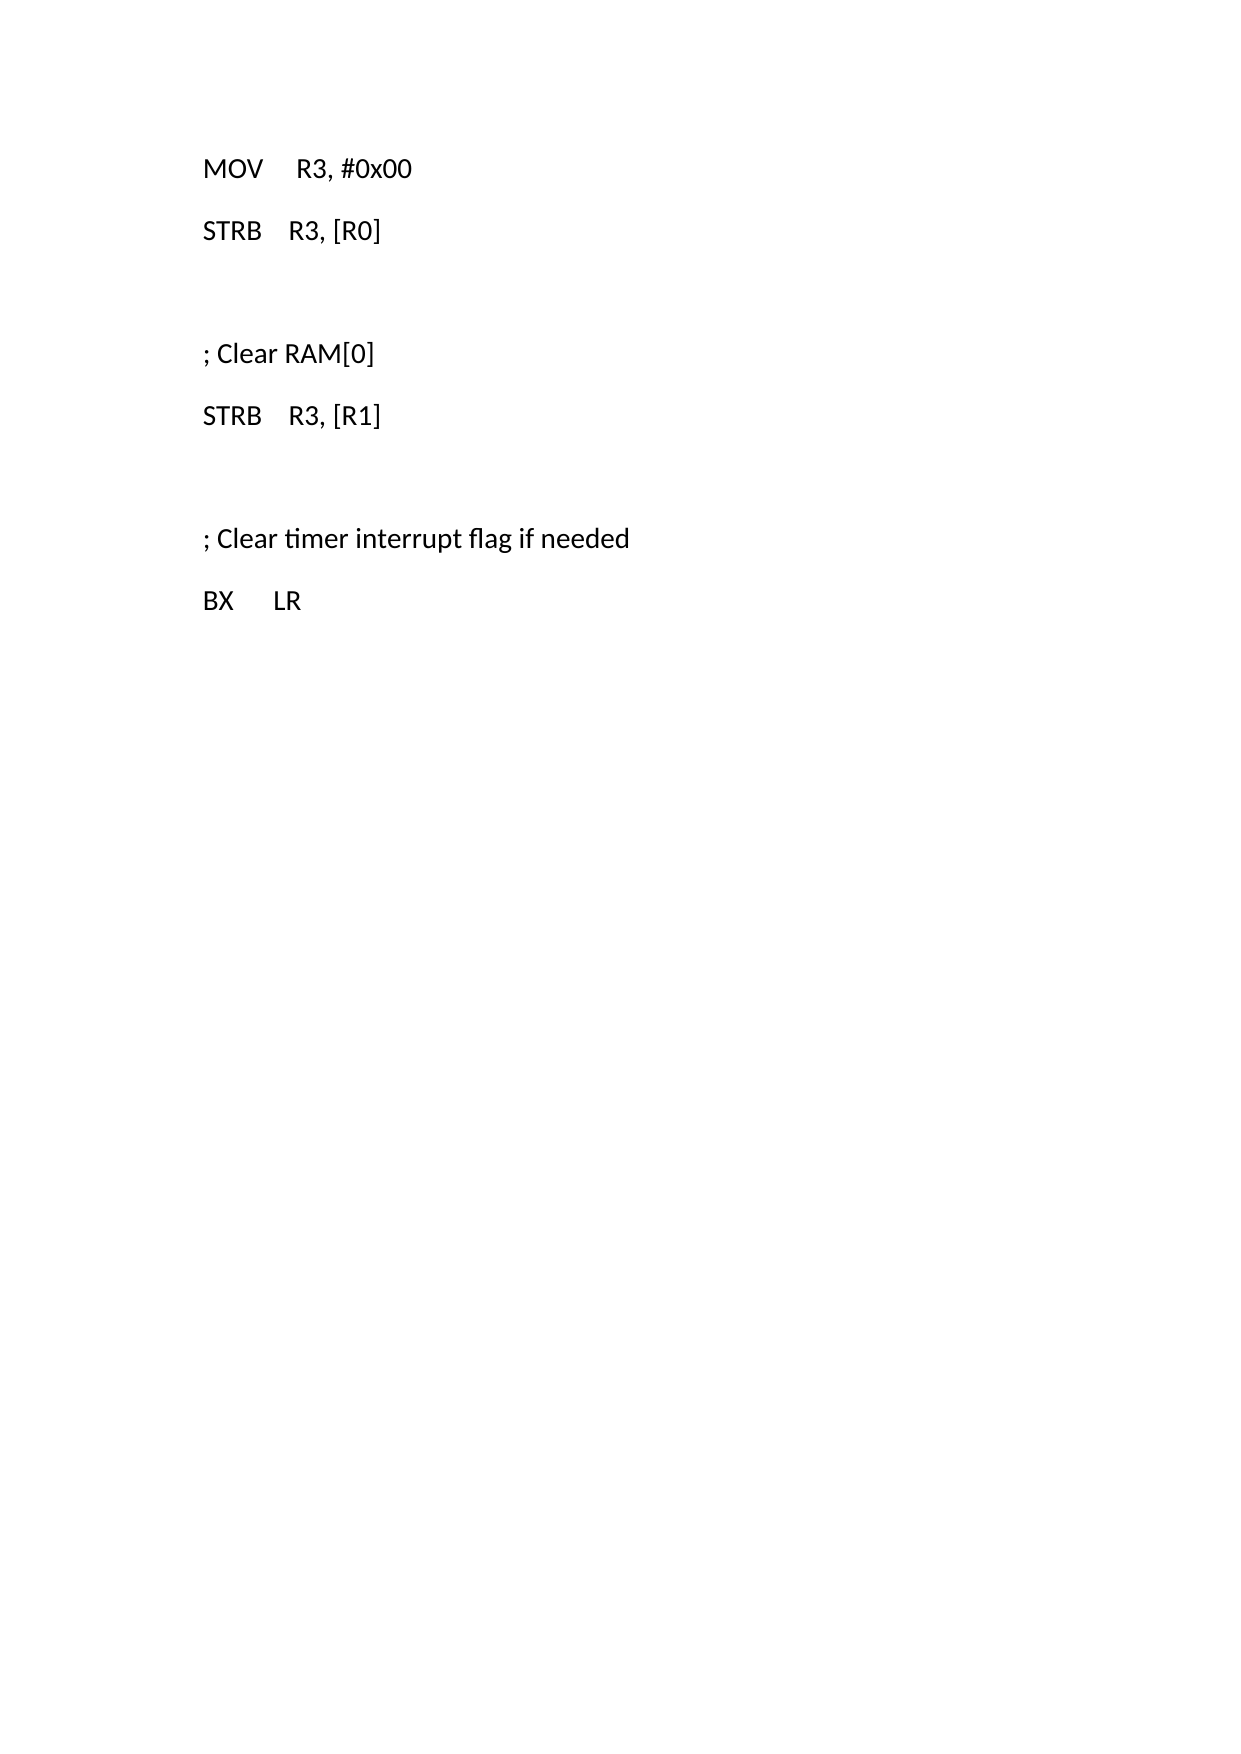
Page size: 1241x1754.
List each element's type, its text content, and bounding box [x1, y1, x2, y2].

text ; Clear timer interrupt flag if needed [150, 521, 1090, 556]
text MOV R3, #0x00 [150, 150, 1090, 186]
text STRB R3, [R1] [150, 397, 1090, 433]
text BX LR [150, 582, 1090, 618]
text ; Clear RAM[0] [150, 335, 1090, 371]
text STRB R3, [R0] [150, 212, 1090, 247]
